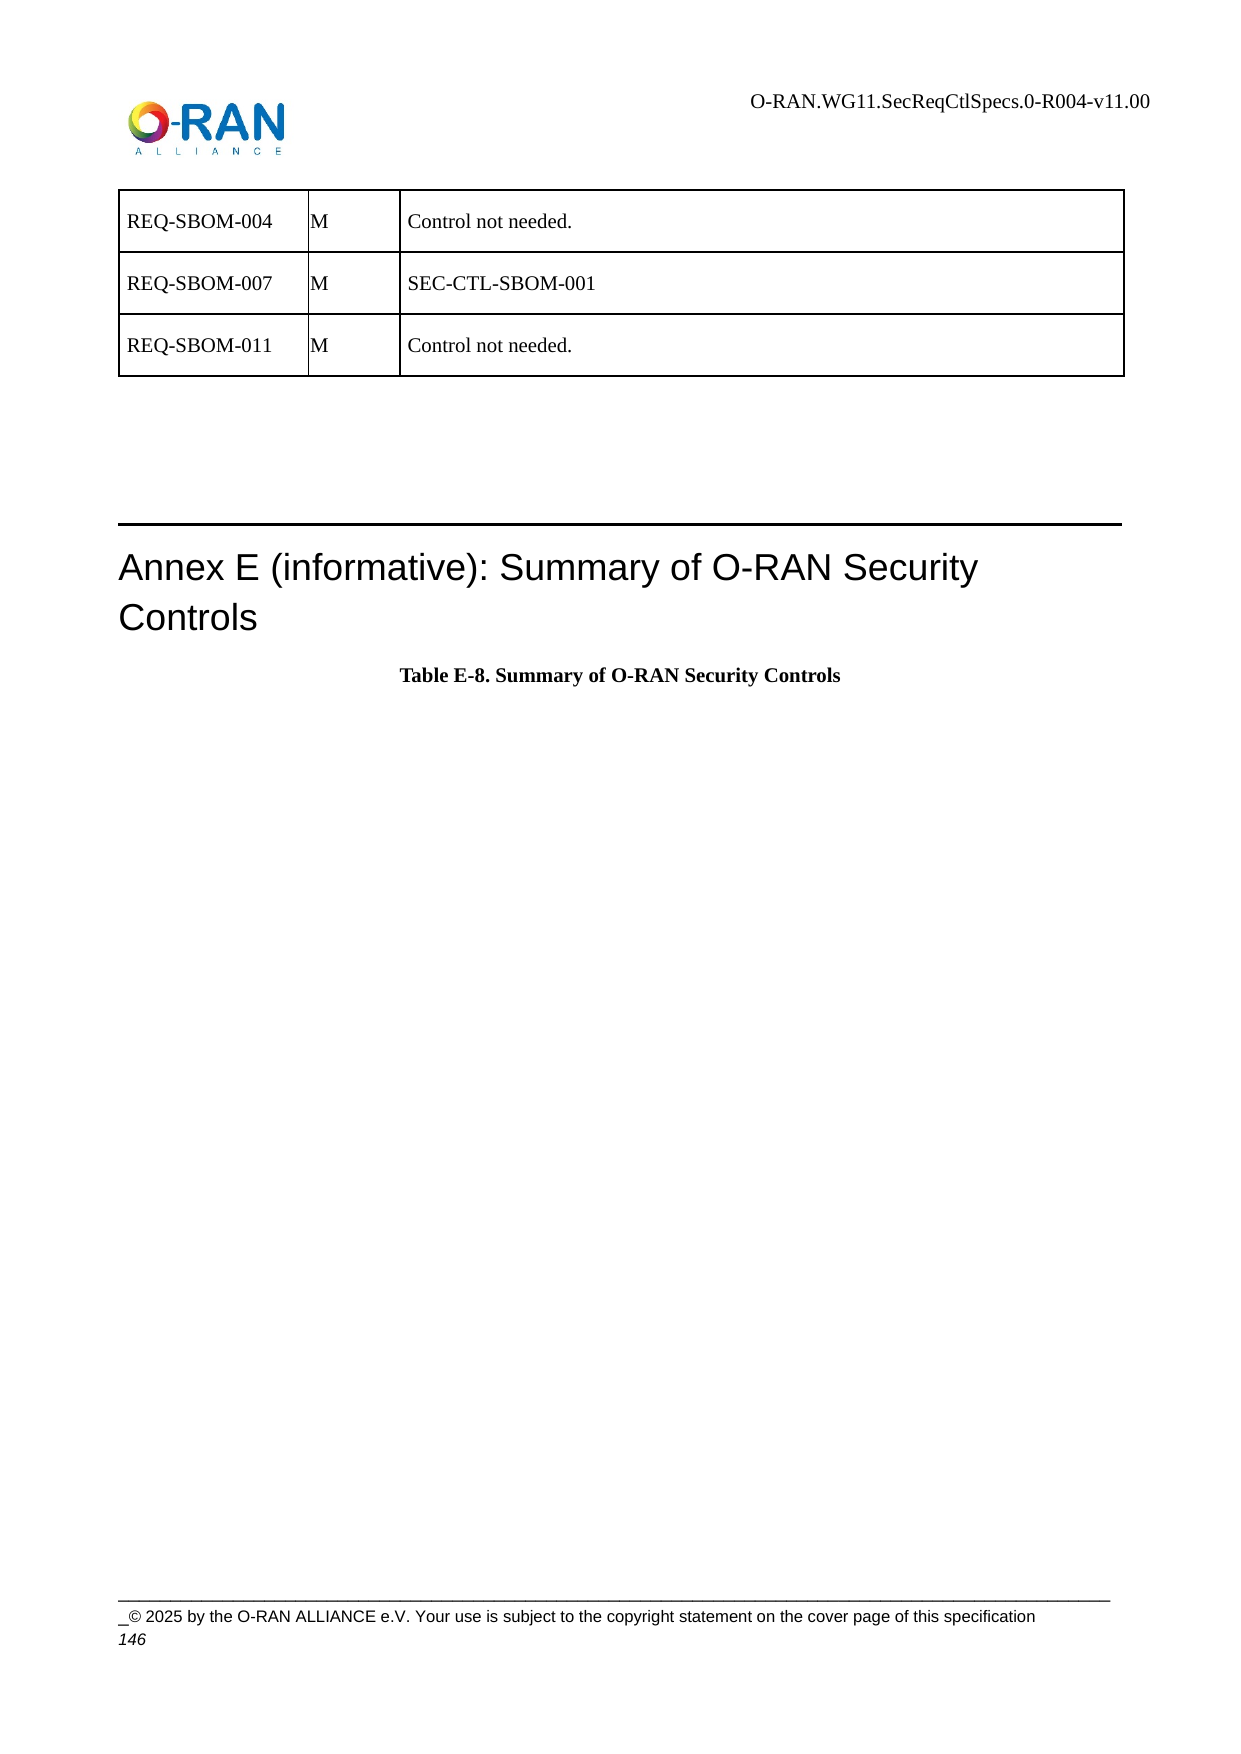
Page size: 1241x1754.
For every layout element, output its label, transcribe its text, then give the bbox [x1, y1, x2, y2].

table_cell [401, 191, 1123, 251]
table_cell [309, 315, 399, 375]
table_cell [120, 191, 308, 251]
picture [118, 88, 298, 166]
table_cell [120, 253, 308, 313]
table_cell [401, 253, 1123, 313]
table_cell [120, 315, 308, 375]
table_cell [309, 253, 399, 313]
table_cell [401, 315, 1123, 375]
subtitle Annex E (informative): Summary of O-RAN Security Controls [118, 526, 1122, 638]
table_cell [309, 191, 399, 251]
